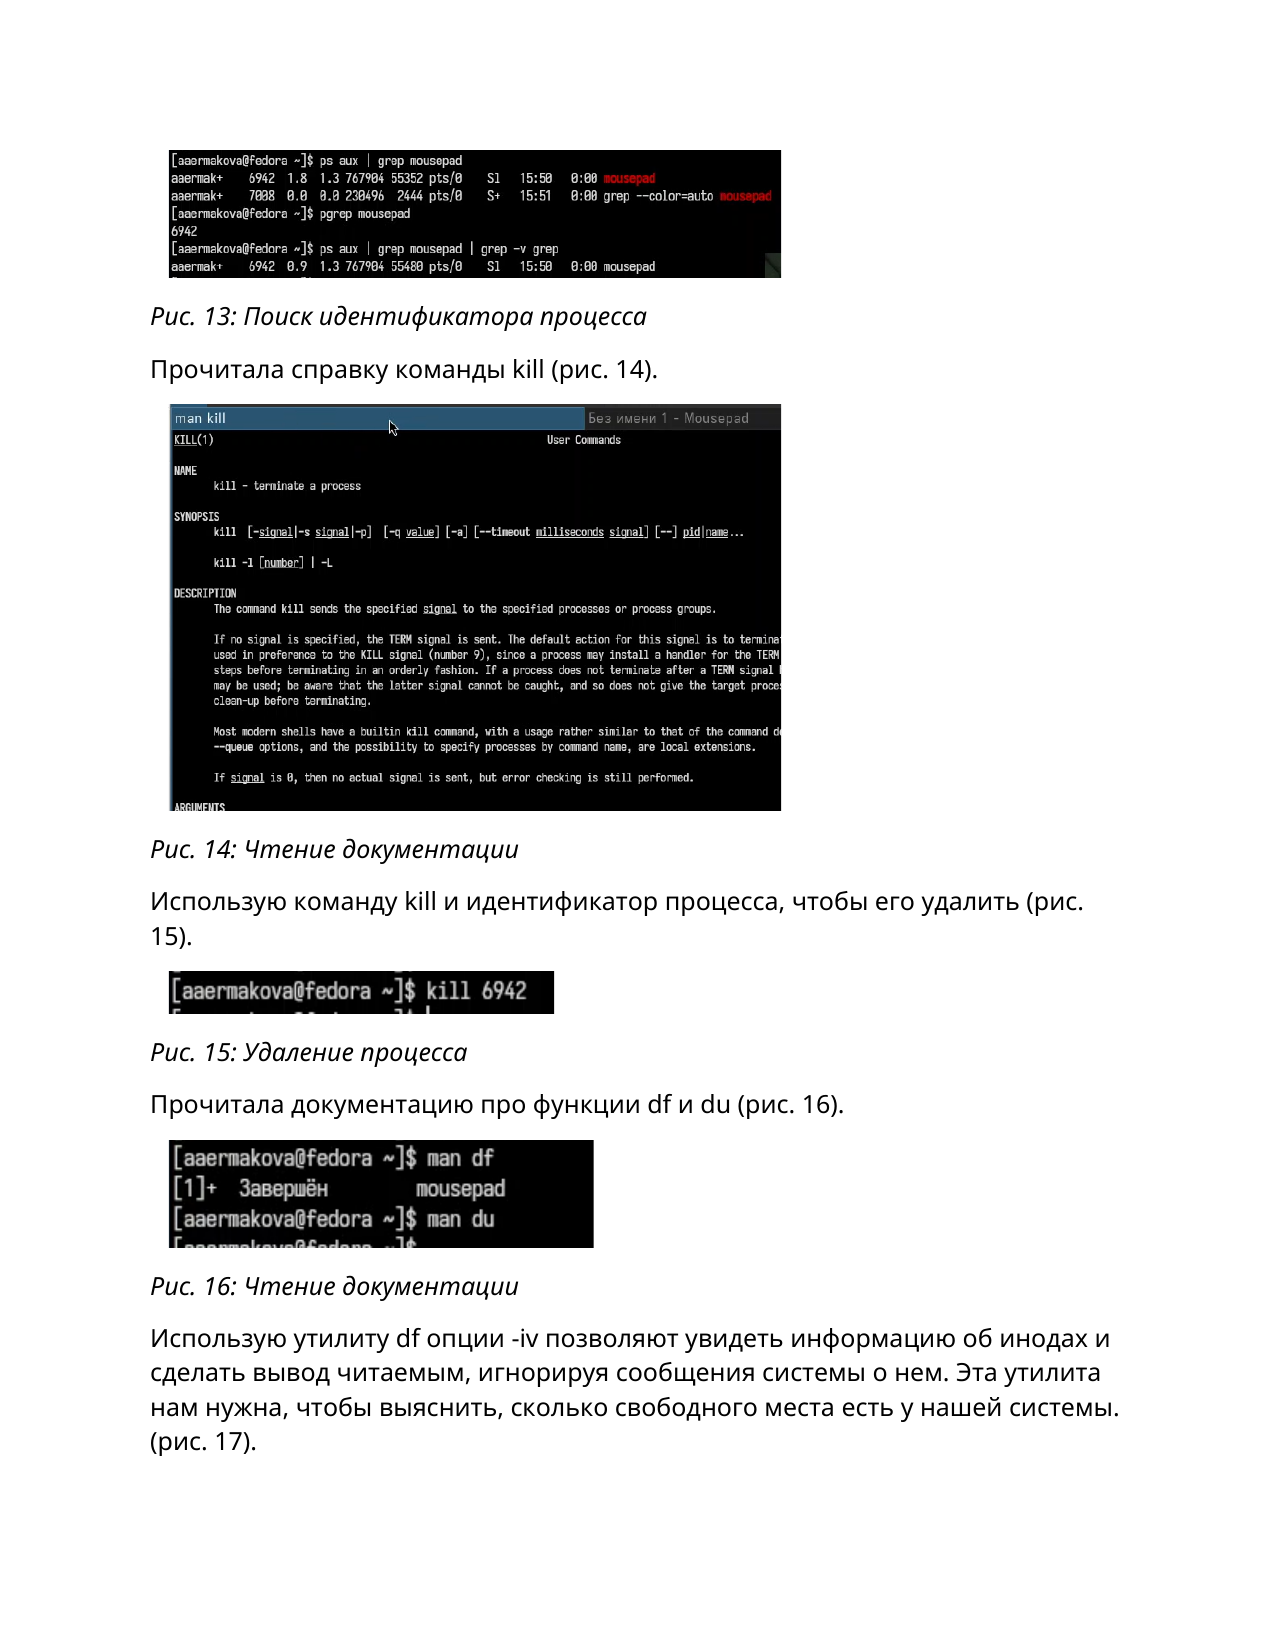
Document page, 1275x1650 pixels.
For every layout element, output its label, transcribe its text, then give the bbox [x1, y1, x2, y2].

text Рис. 16: Чтение документации [150, 1268, 1125, 1302]
text Использую утилиту df опции -iv позволяют увидеть информацию об инодах и сделать вывод читаемым, игнорируя сообщения системы о нем. Эта утилита нам нужна, чтобы выяснить, сколько свободного места есть у нашей системы. (рис. 17). [150, 1321, 1125, 1457]
text Использую команду kill и идентификатор процесса, чтобы его удалить (рис. 15). [150, 884, 1125, 952]
text Прочитала справку команды kill (рис. 14). [150, 351, 1125, 386]
picture [168, 150, 782, 278]
text Прочитала документацию про функции df и du (рис. 16). [150, 1087, 1125, 1121]
picture [168, 1140, 594, 1248]
picture [168, 404, 782, 811]
text Рис. 15: Удаление процесса [150, 1034, 1125, 1068]
text Рис. 13: Поиск идентификатора процесса [150, 299, 1125, 333]
picture [168, 971, 555, 1014]
text Рис. 14: Чтение документации [150, 831, 1125, 865]
